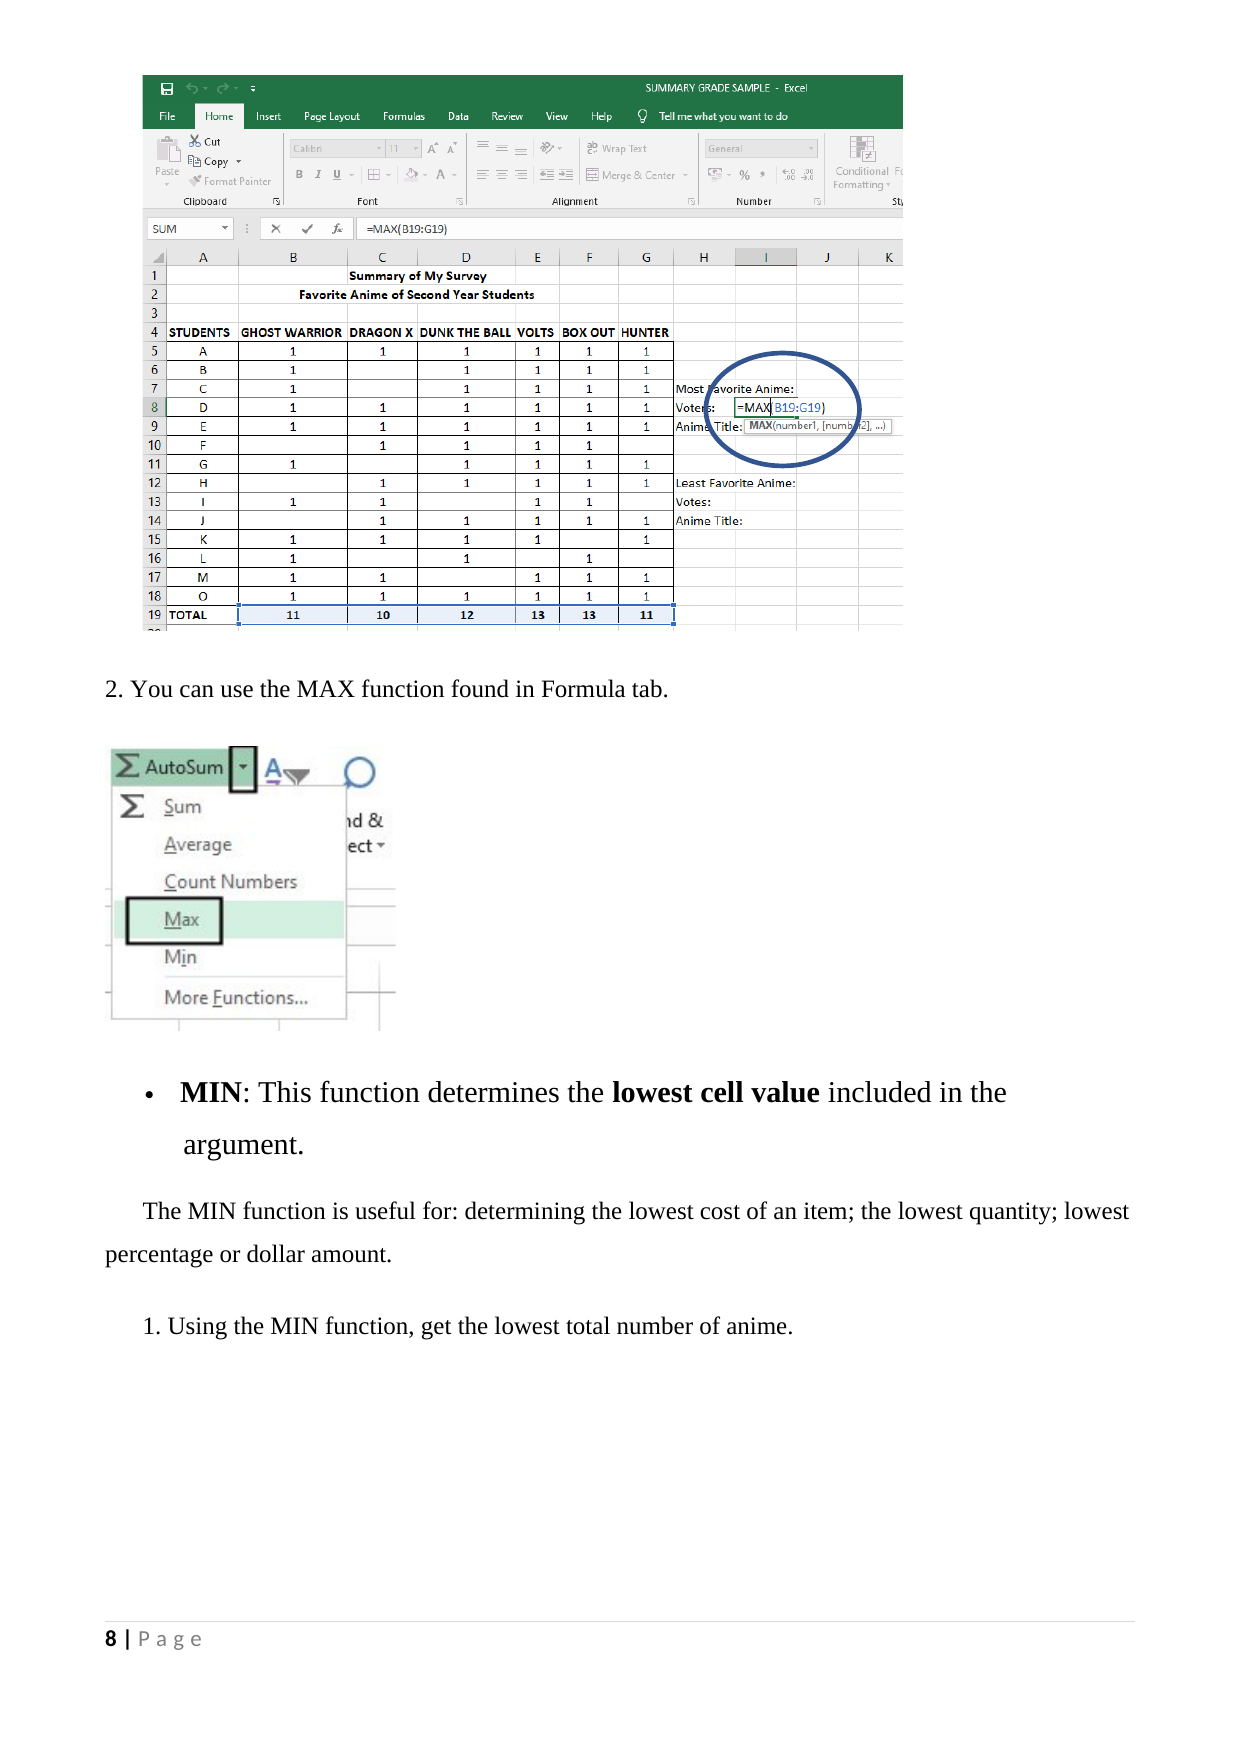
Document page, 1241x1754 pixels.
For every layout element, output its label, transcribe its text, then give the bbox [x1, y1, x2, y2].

list MIN: This function determines the lowest cell value included in the argument. [146, 1074, 1057, 1161]
text 1. Using the MIN function, get the lowest total number of anime. [105, 1311, 1135, 1340]
text The MIN function is useful for: determining the lowest cost of an item; the lowest quantity; lowest percentage or dollar amount. [105, 1196, 1135, 1268]
picture [105, 746, 396, 1031]
picture [142, 75, 903, 631]
text 2. You can use the MAX function found in Formula tab. [105, 674, 1135, 703]
